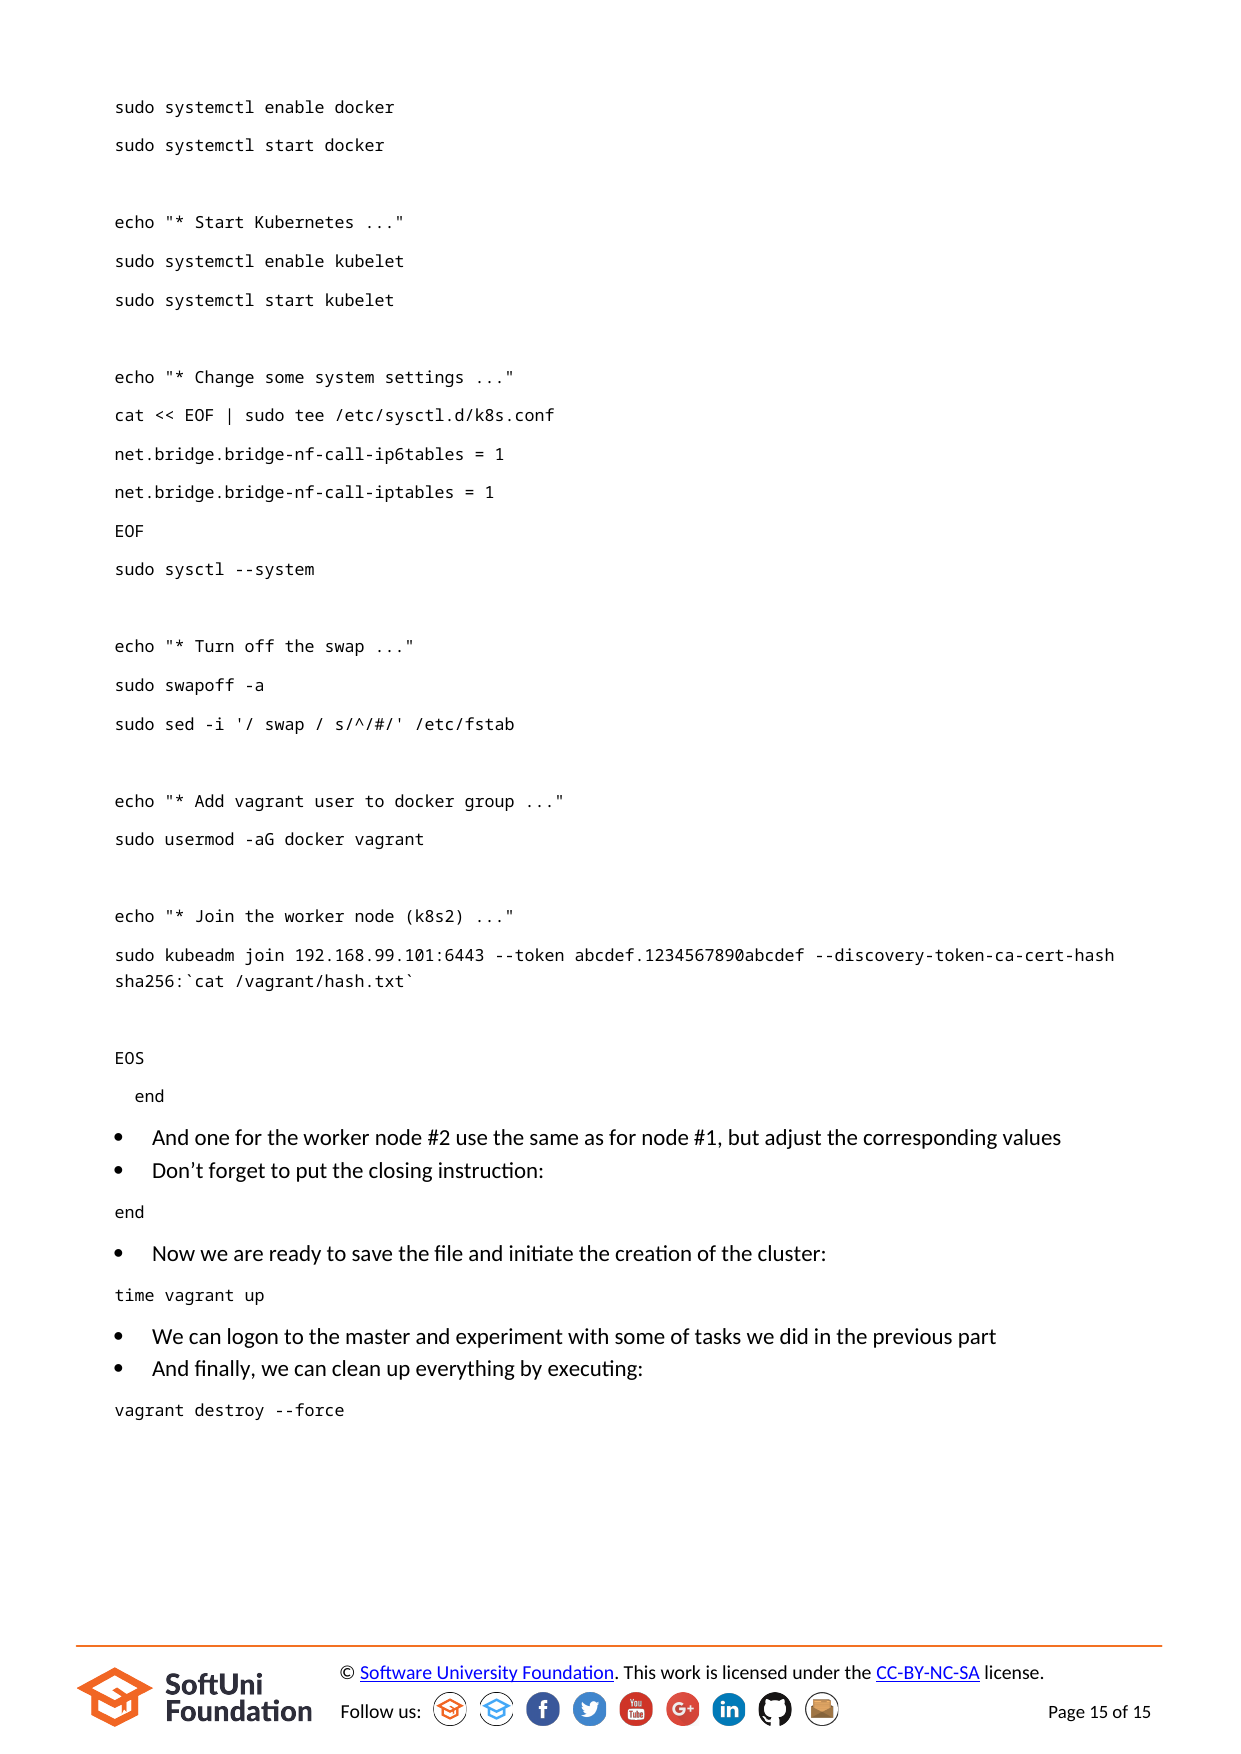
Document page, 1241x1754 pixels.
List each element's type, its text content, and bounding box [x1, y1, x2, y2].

text end [114, 1200, 1163, 1223]
text EOF [114, 519, 1163, 542]
text sudo systemctl start docker [114, 134, 1163, 157]
text sudo systemctl enable kubelet [114, 249, 1163, 272]
picture [758, 1692, 792, 1726]
text EOS [114, 1046, 1163, 1069]
picture [727, 1707, 738, 1717]
text sudo sed -i '/ swap / s/^/#/' /etc/fstab [114, 712, 1163, 735]
text echo "* Add vagrant user to docker group ..." [114, 789, 1163, 812]
text echo "* Change some system settings ..." [114, 365, 1163, 388]
text sudo kubeadm join 192.168.99.101:6443 --token abcdef.1234567890abcdef --discovery-token-ca-cert-hash sha256:`cat /vagrant/hash.txt` [114, 943, 1163, 992]
text sudo systemctl start kubelet [114, 288, 1163, 311]
list Now we are ready to save the file and initiate the creation of the cluster: [114, 1239, 1163, 1267]
list And finally, we can clean up everything by executing: [114, 1354, 1163, 1382]
picture [573, 1692, 607, 1726]
picture [736, 1716, 746, 1726]
text echo "* Join the worker node (k8s2) ..." [114, 905, 1163, 927]
picture [666, 1692, 700, 1726]
text vagrant destroy --force [114, 1399, 1163, 1422]
text sudo swapoff -a [114, 673, 1163, 696]
text sudo sysctl --system [114, 558, 1163, 581]
text sudo usermod -aG docker vagrant [114, 828, 1163, 850]
picture [480, 1692, 513, 1726]
picture [712, 1716, 722, 1726]
text echo "* Turn off the swap ..." [114, 635, 1163, 658]
text net.bridge.bridge-nf-call-ip6tables = 1 [114, 442, 1163, 465]
text cat << EOF | sudo tee /etc/sysctl.d/k8s.conf [114, 404, 1163, 426]
list And one for the worker node #2 use the same as for node #1, but adjust the corresponding values [114, 1123, 1163, 1152]
text time vagrant up [114, 1284, 1163, 1306]
text end [114, 1085, 1163, 1108]
picture [76, 1667, 312, 1727]
picture [805, 1692, 839, 1726]
text echo "* Start Kubernetes ..." [114, 211, 1163, 234]
picture [736, 1693, 746, 1703]
picture [526, 1692, 560, 1726]
picture [712, 1693, 722, 1703]
text net.bridge.bridge-nf-call-iptables = 1 [114, 481, 1163, 503]
picture [433, 1692, 467, 1726]
list Don’t forget to put the closing instruction: [114, 1156, 1163, 1184]
list We can logon to the master and experiment with some of tasks we did in the previous part [114, 1322, 1163, 1350]
text sudo systemctl enable docker [114, 95, 1163, 118]
picture [619, 1692, 653, 1726]
